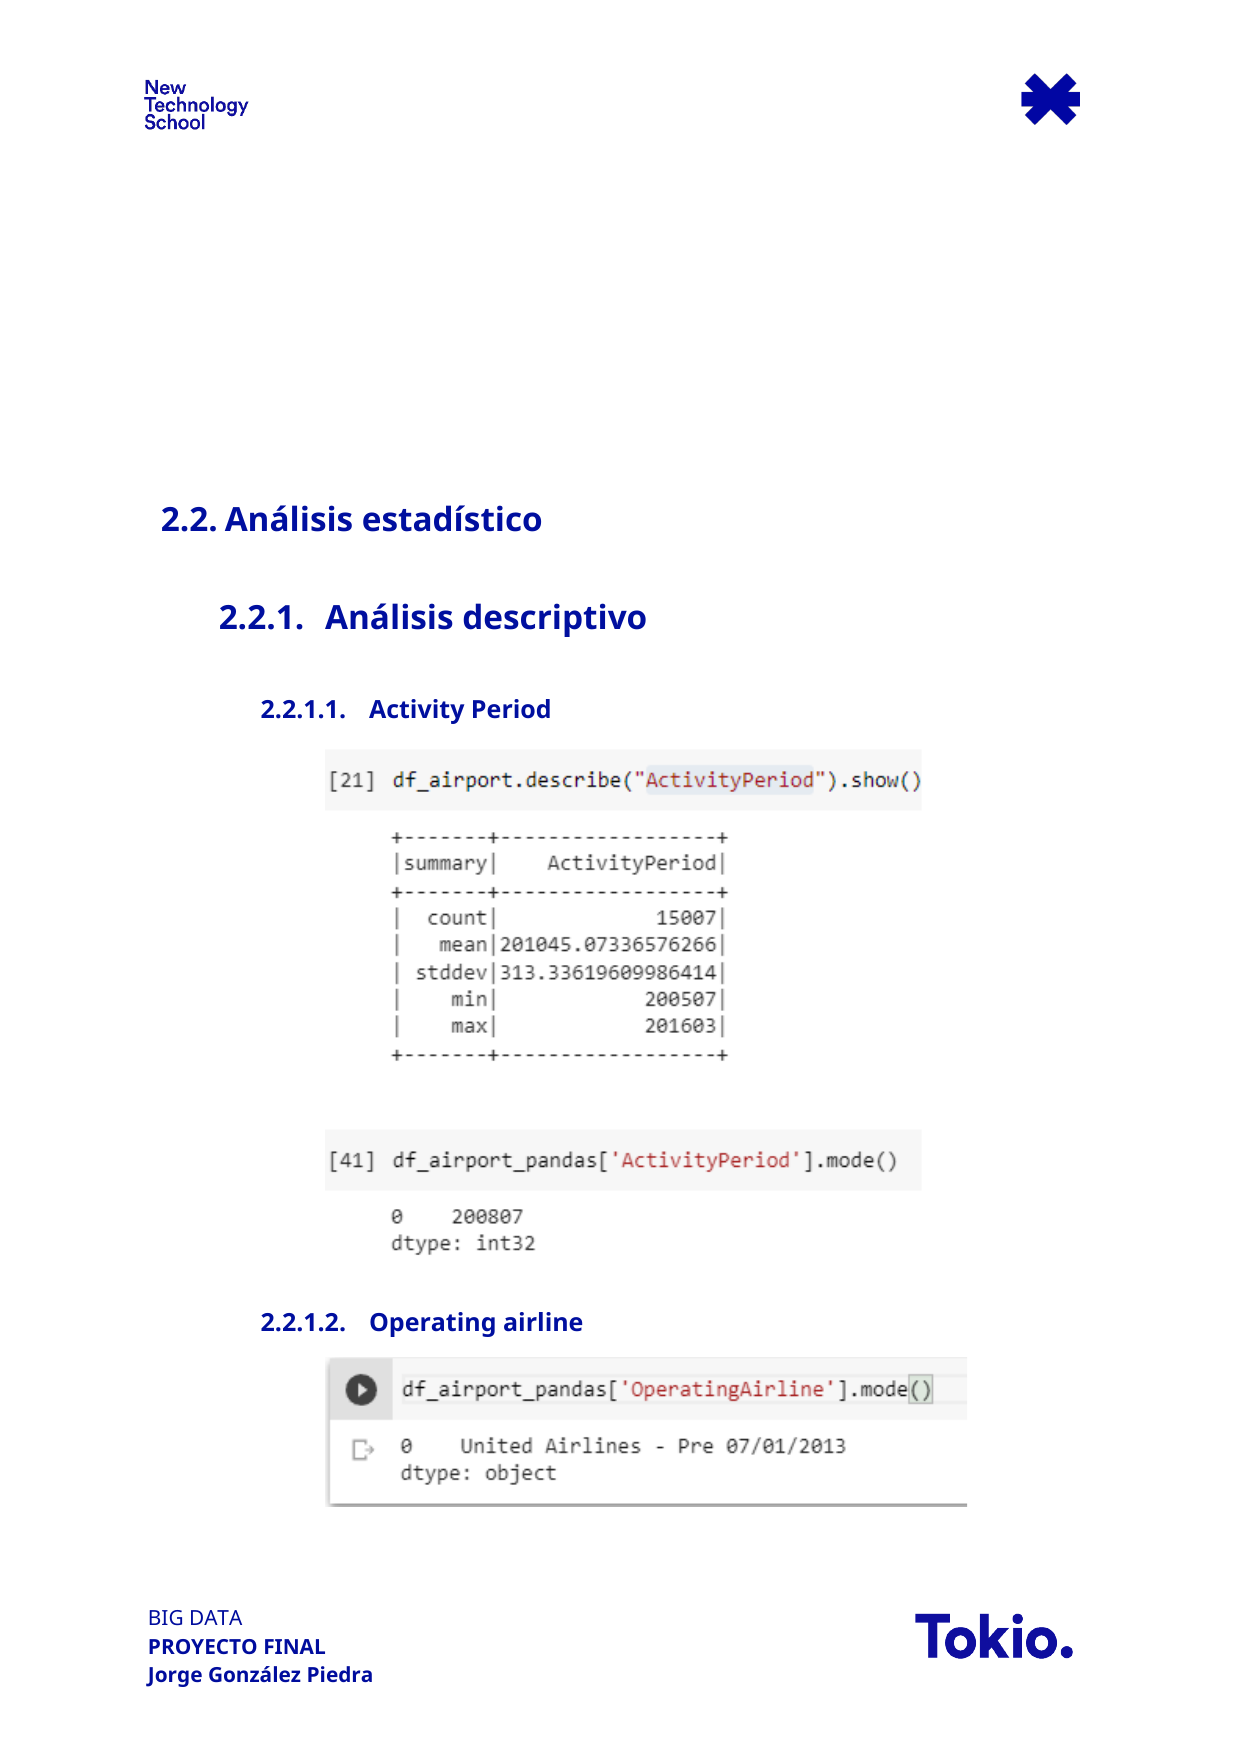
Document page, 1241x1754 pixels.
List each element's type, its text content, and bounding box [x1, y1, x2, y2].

list Análisis estadístico [189, 496, 1078, 541]
picture [325, 745, 922, 1266]
picture [908, 1591, 1078, 1680]
list Operating airline [260, 1304, 1078, 1338]
picture [139, 74, 253, 134]
list Análisis descriptivo [218, 594, 1078, 639]
picture [1022, 74, 1080, 125]
list Activity Period [260, 692, 1078, 726]
picture [325, 1357, 968, 1507]
